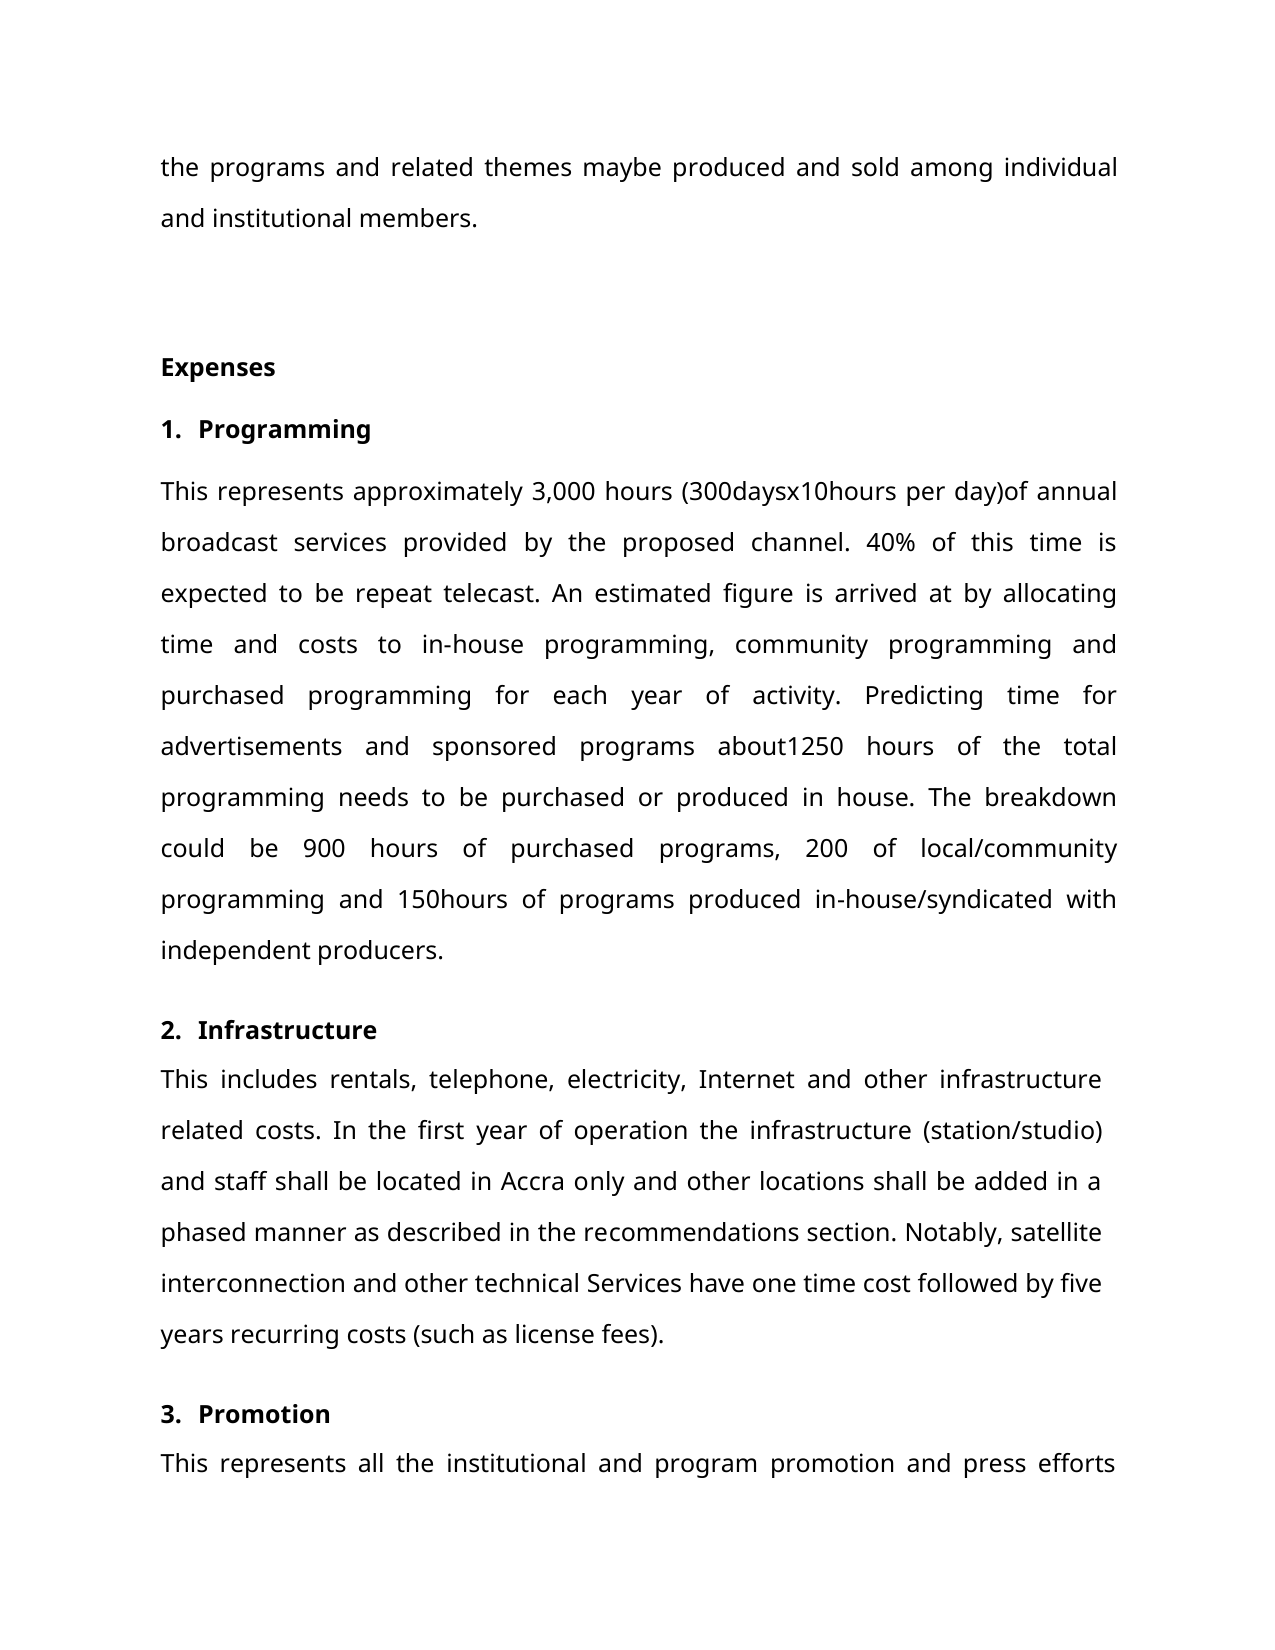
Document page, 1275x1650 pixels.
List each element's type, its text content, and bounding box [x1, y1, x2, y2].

list Promotion [160, 1397, 1125, 1431]
list Programming [160, 412, 1125, 446]
list Infrastructure [160, 1013, 1125, 1047]
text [160, 150, 1118, 235]
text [160, 1445, 1116, 1479]
text This represents approximately 3,000 hours (300daysx10hours per day)of annual broadcast services provided by the proposed channel. 40% of this time is expected to be repeat telecast. An estimated figure is arrived at by allocating time and costs to in-house programming, community programming and purchased programming for each year of activity. Predicting time for advertisements and sponsored programs about1250 hours of the total programming needs to be purchased or produced in house. The breakdown could be 900 hours of purchased programs, 200 of local/community programming and 150hours of programs produced in-house/syndicated with independent producers. [160, 473, 1117, 967]
text This includes rentals, telephone, electricity, Internet and other infrastructure related costs. In the first year of operation the infrastructure (station/studio) and staff shall be located in Accra only and other locations shall be added in a phased manner as described in the recommendations section. Notably, satellite interconnection and other technical Services have one time cost followed by five years recurring costs (such as license fees). [160, 1061, 1102, 1351]
text Expenses [160, 349, 1125, 383]
